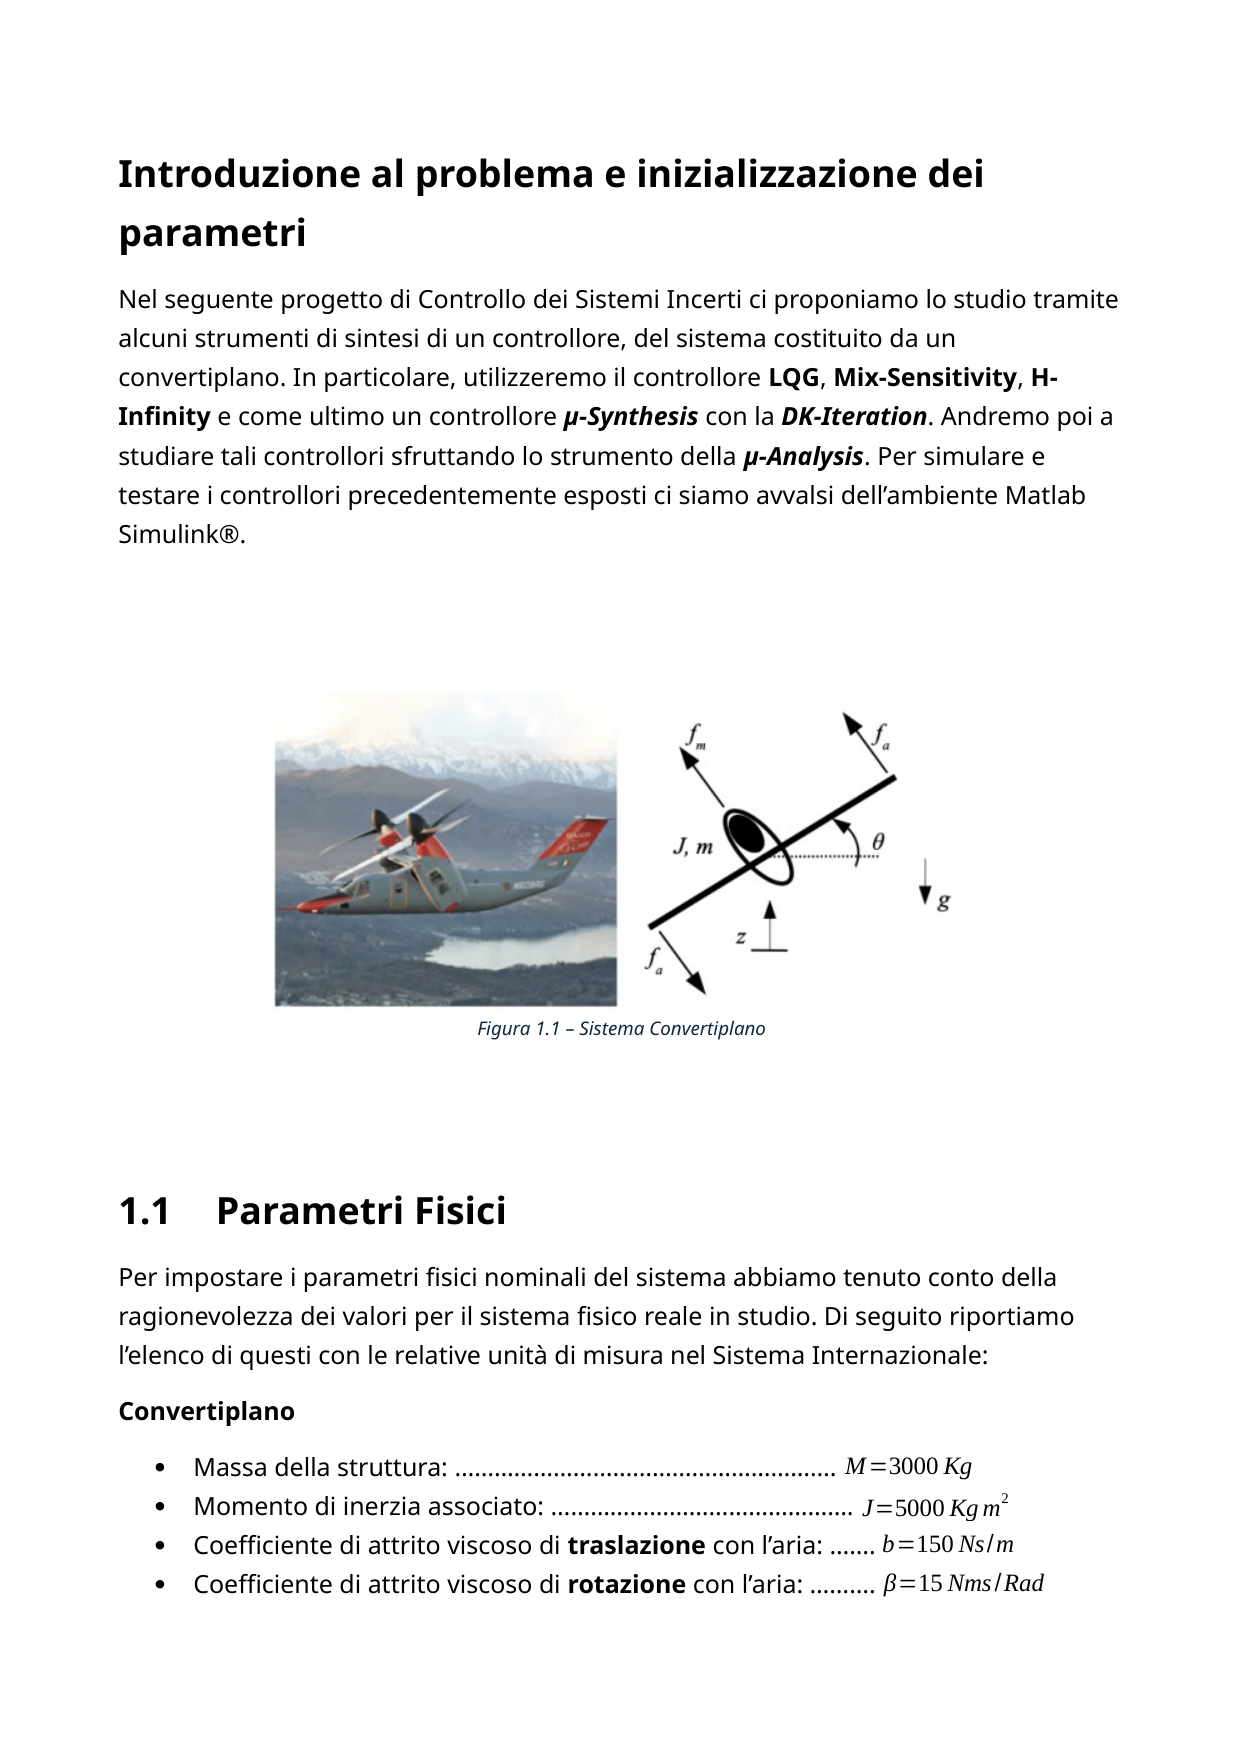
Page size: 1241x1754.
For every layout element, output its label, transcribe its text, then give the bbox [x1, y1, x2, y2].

picture [268, 684, 972, 1012]
list Coefficiente di attrito viscoso di traslazione con l’aria: ……. [156, 1528, 1122, 1562]
list Massa della struttura: …………………………………………………. [156, 1449, 1122, 1483]
text Introduzione al problema e inizializzazione dei parametri [118, 148, 1122, 257]
text Convertiplano [118, 1393, 1122, 1427]
list Momento di inerzia associato: ………………………………………. [156, 1488, 1122, 1522]
list Parametri Fisici [118, 1184, 1122, 1235]
list Coefficiente di attrito viscoso di rotazione con l’aria: ………. [156, 1567, 1122, 1601]
text Per impostare i parametri fisici nominali del sistema abbiamo tenuto conto della ragionevolezza dei valori per il sistema fisico reale in studio. Di seguito riportiamo l’elenco di questi con le relative unità di misura nel Sistema Internazionale: [118, 1259, 1122, 1372]
text Nel seguente progetto di Controllo dei Sistemi Incerti ci proponiamo lo studio tramite alcuni strumenti di sintesi di un controllore, del sistema costituito da un convertiplano. In particolare, utilizzeremo il controllore LQG, Mix-Sensitivity, H-Infinity e come ultimo un controllore µ-Synthesis con la DK-Iteration. Andremo poi a studiare tali controllori sfruttando lo strumento della µ-Analysis. Per simulare e testare i controllori precedentemente esposti ci siamo avvalsi dell’ambiente Matlab Simulink®. [118, 282, 1122, 551]
